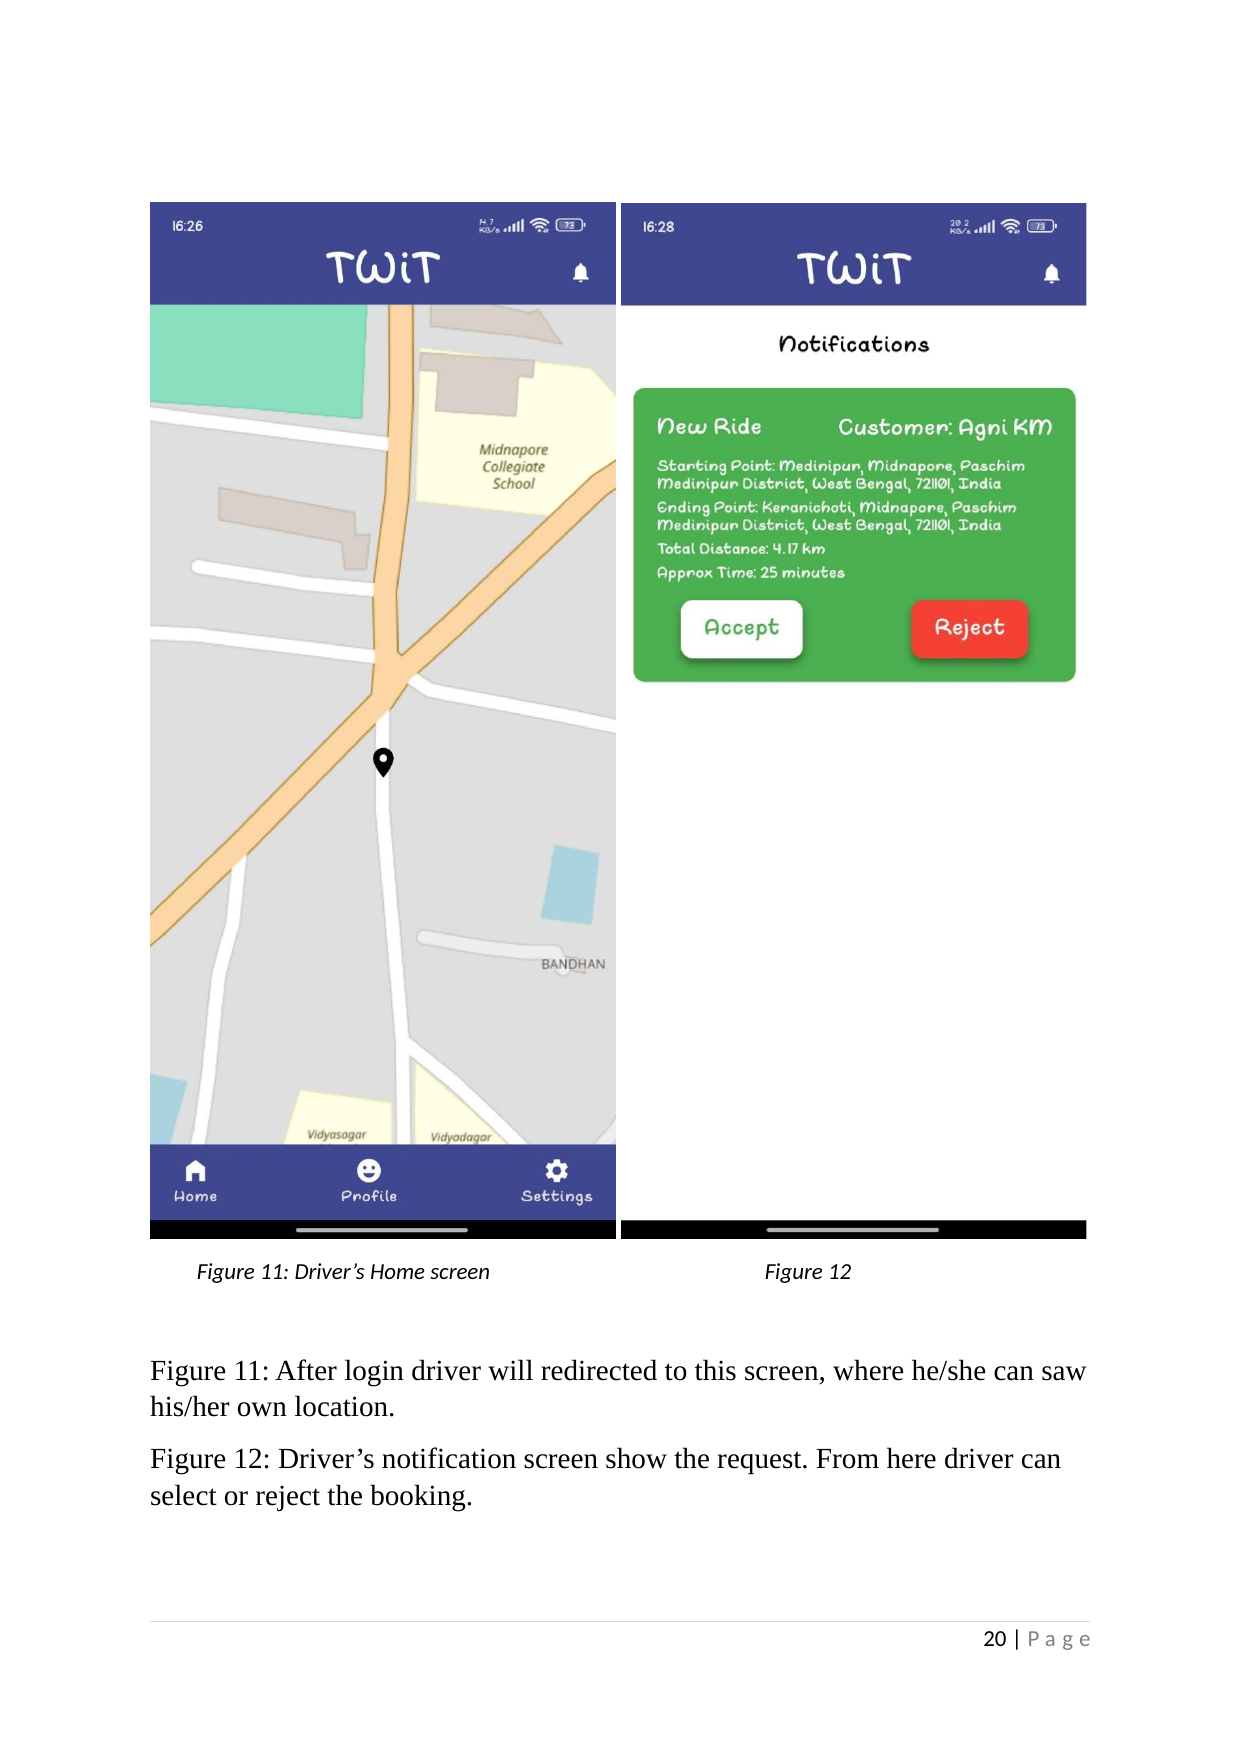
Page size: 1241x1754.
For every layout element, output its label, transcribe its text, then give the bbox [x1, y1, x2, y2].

text Figure 11: Driver’s Home screen Figure 12 [150, 1257, 1090, 1285]
picture [621, 203, 1087, 1239]
picture [150, 202, 616, 1239]
text Figure 12: Driver’s notification screen show the request. From here driver can select or reject the booking. [150, 1442, 1090, 1511]
text Figure 11: After login driver will redirected to this screen, where he/she can saw his/her own location. [150, 1353, 1090, 1422]
